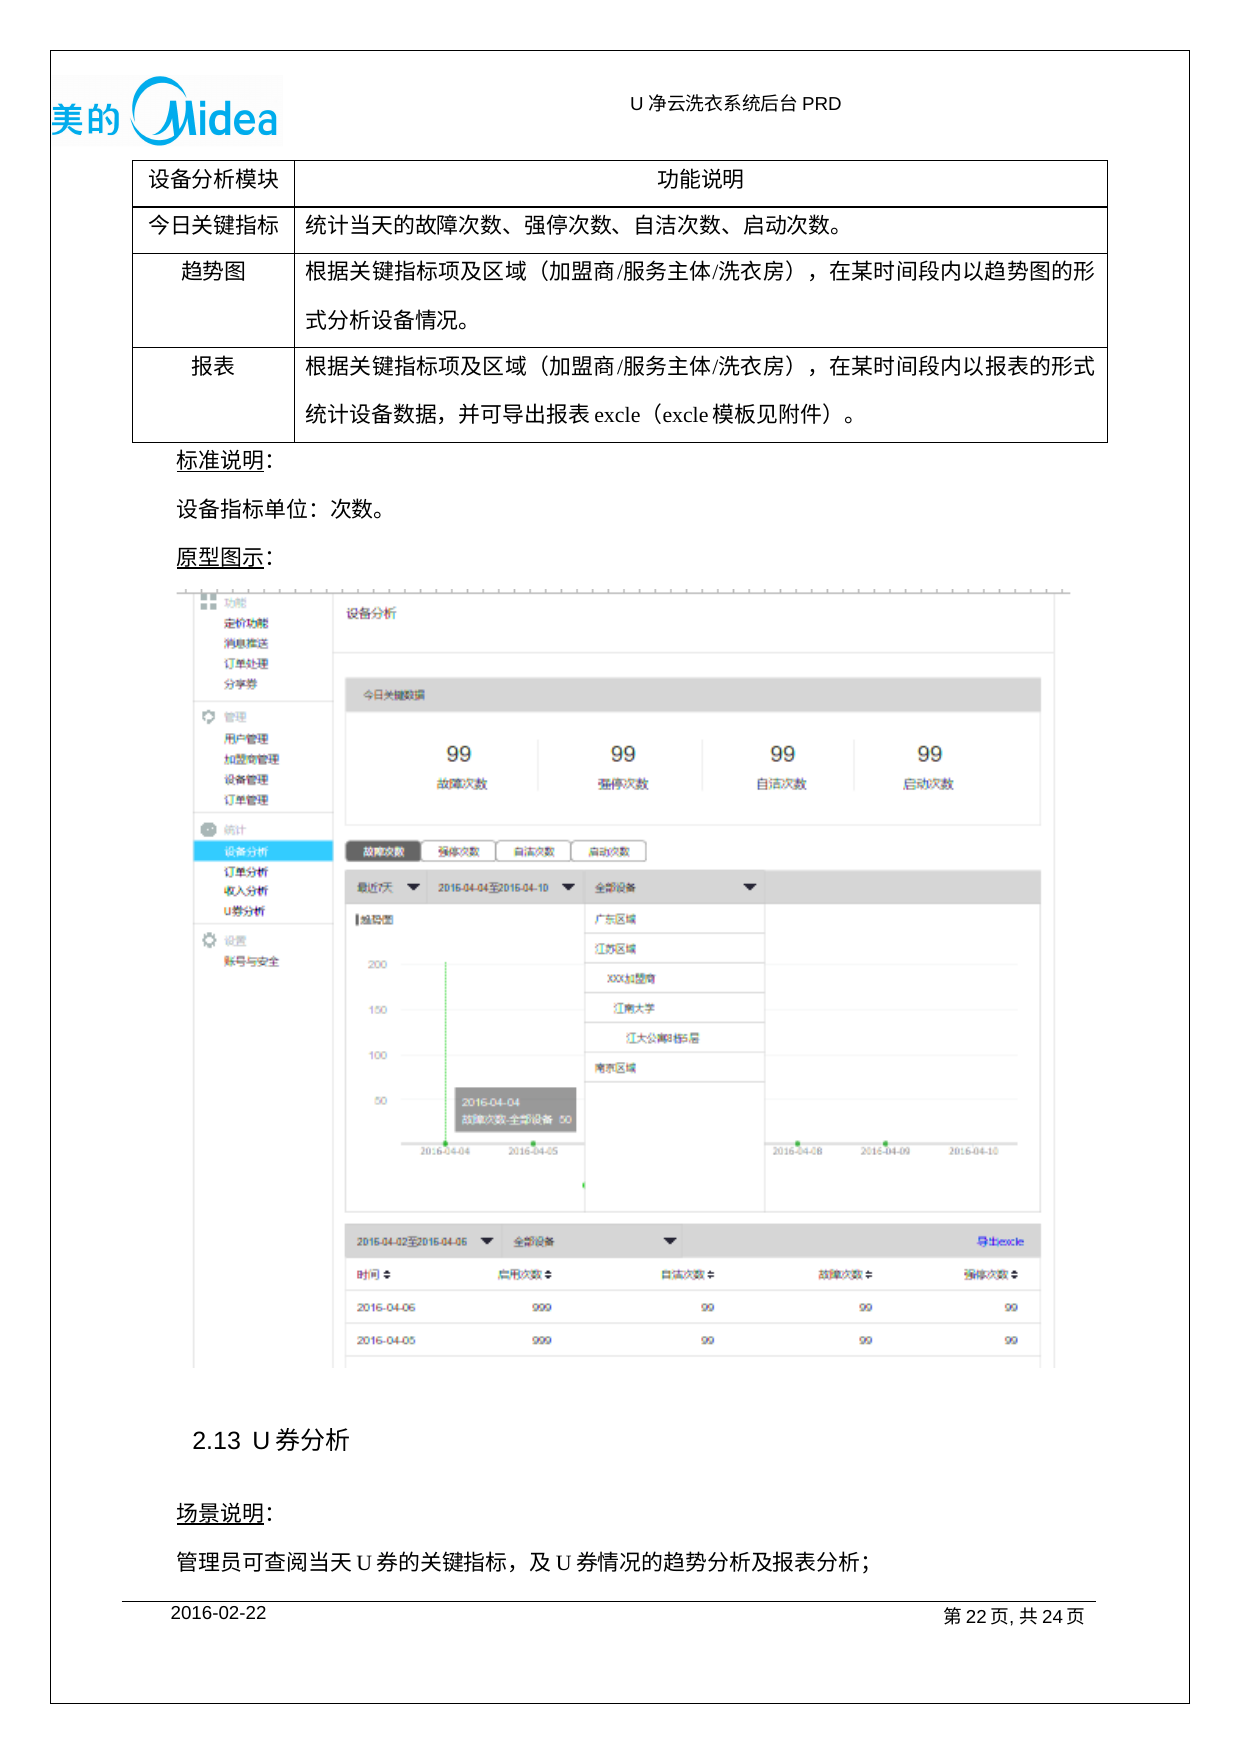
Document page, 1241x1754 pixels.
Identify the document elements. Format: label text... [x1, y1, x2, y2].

text 原型图示： [133, 540, 1108, 572]
picture [51, 75, 283, 147]
table_cell 统计当天的故障次数、强停次数、自洁次数、启动次数。 [295, 208, 1107, 252]
subtitle U券分析 [192, 1406, 1108, 1471]
text 标准说明： [133, 443, 1108, 476]
text 管理员可查阅当天U券的关键指标，及U券情况的趋势分析及报表分析； [133, 1544, 1108, 1577]
table_cell 趋势图 [133, 254, 294, 347]
table_cell 根据关键指标项及区域（加盟商/服务主体/洗衣房），在某时间段内以趋势图的形式分析设备情况。 [295, 254, 1107, 347]
table_cell 根据关键指标项及区域（加盟商/服务主体/洗衣房），在某时间段内以报表的形式统计设备数据，并可导出报表excle（excle模板见附件）。 [295, 348, 1107, 442]
picture [176, 589, 1071, 1368]
table_header 功能说明 [295, 161, 1107, 206]
table_cell 报表 [133, 348, 294, 442]
text 场景说明： [133, 1496, 1108, 1528]
text 设备指标单位：次数。 [177, 491, 1108, 524]
table_cell 今日关键指标 [133, 208, 294, 252]
table_header 设备分析模块 [133, 161, 294, 206]
